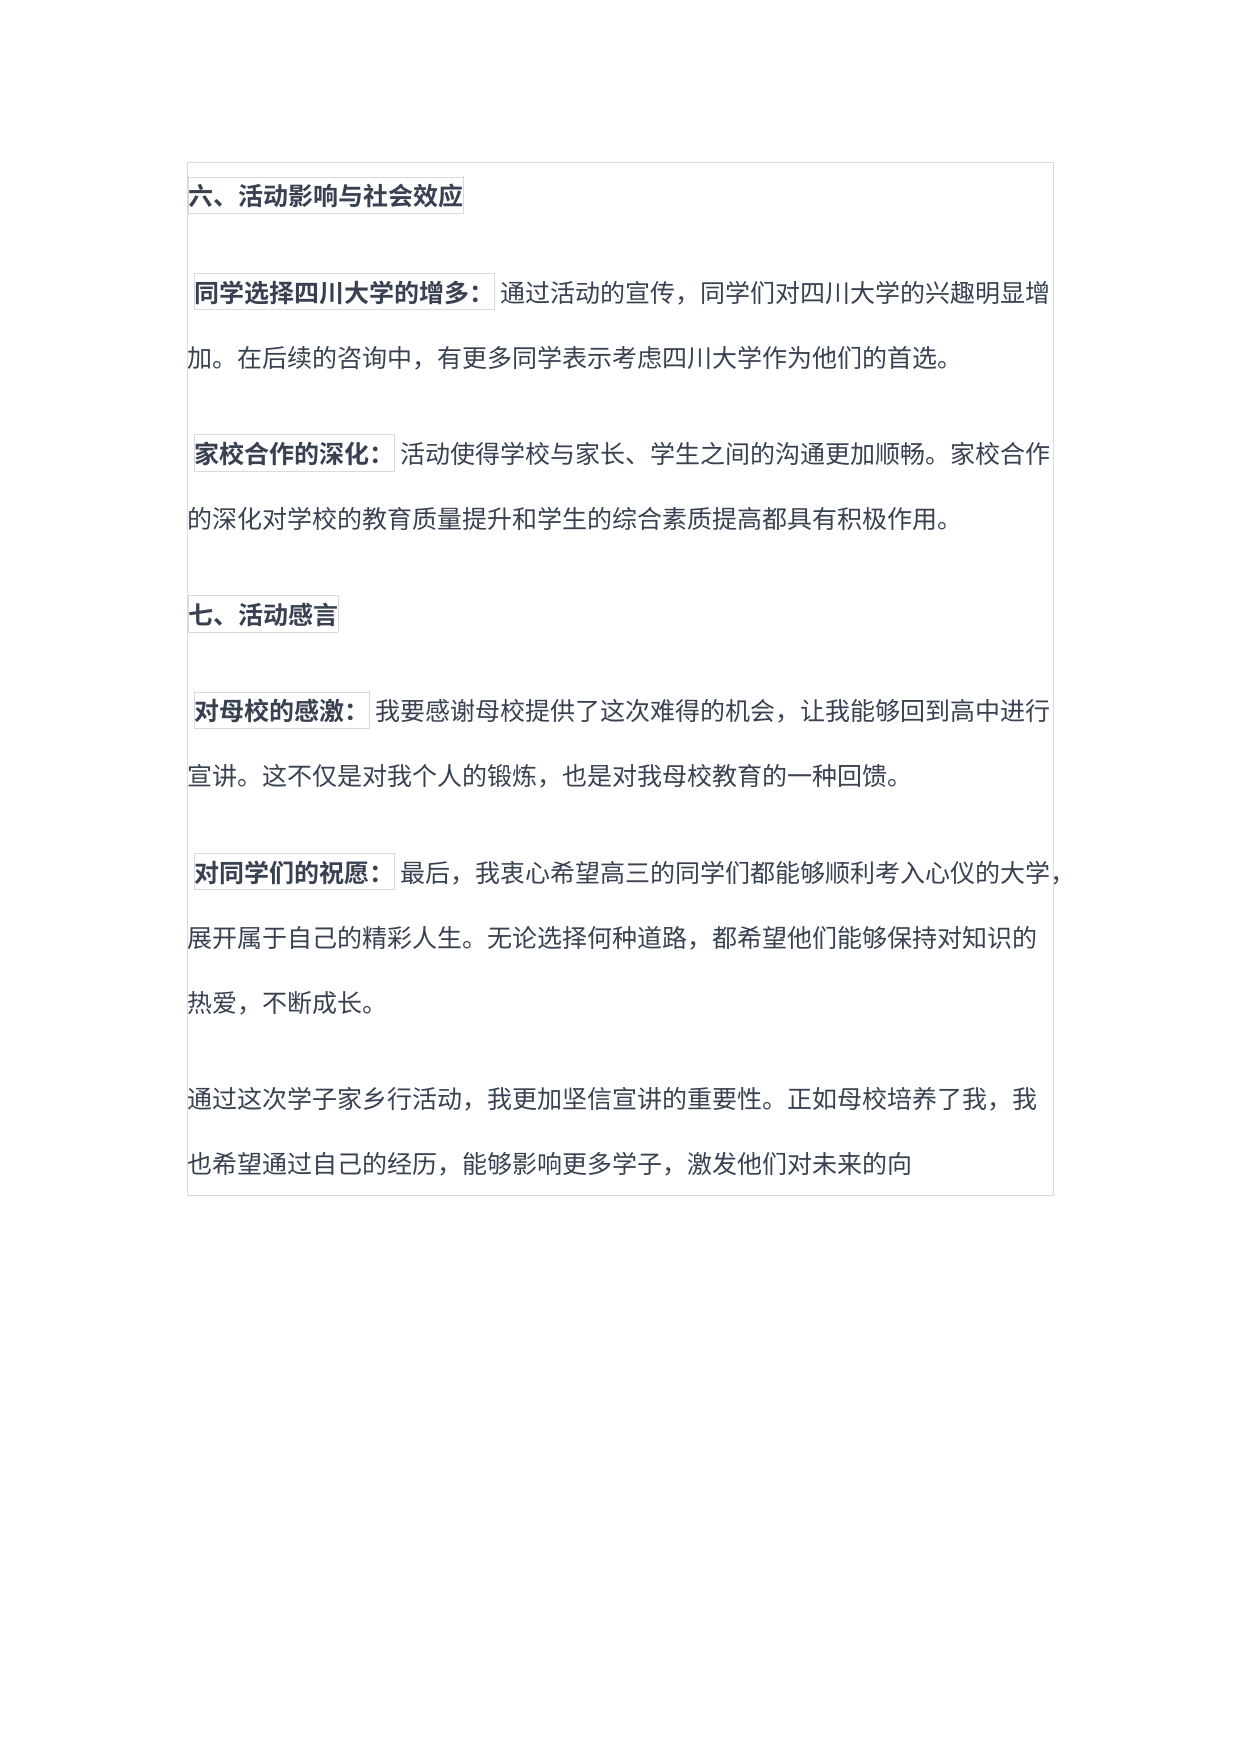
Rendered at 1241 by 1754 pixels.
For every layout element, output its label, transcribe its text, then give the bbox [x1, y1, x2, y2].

text 六、活动影响与社会效应 [188, 163, 1053, 227]
text 对同学们的祝愿： 最后，我衷心希望高三的同学们都能够顺利考入心仪的大学，展开属于自己的精彩人生。无论选择何种道路，都希望他们能够保持对知识的热爱，不断成长。 [188, 838, 1053, 1034]
text 通过这次学子家乡行活动，我更加坚信宣讲的重要性。正如母校培养了我，我也希望通过自己的经历，能够影响更多学子，激发他们对未来的向 [188, 1064, 1053, 1195]
text 对母校的感激： 我要感谢母校提供了这次难得的机会，让我能够回到高中进行宣讲。这不仅是对我个人的锻炼，也是对我母校教育的一种回馈。 [188, 677, 1053, 807]
text 同学选择四川大学的增多： 通过活动的宣传，同学们对四川大学的兴趣明显增加。在后续的咨询中，有更多同学表示考虑四川大学作为他们的首选。 [188, 258, 1053, 389]
text 七、活动感言 [188, 581, 1053, 646]
text 家校合作的深化： 活动使得学校与家长、学生之间的沟通更加顺畅。家校合作的深化对学校的教育质量提升和学生的综合素质提高都具有积极作用。 [188, 419, 1053, 550]
